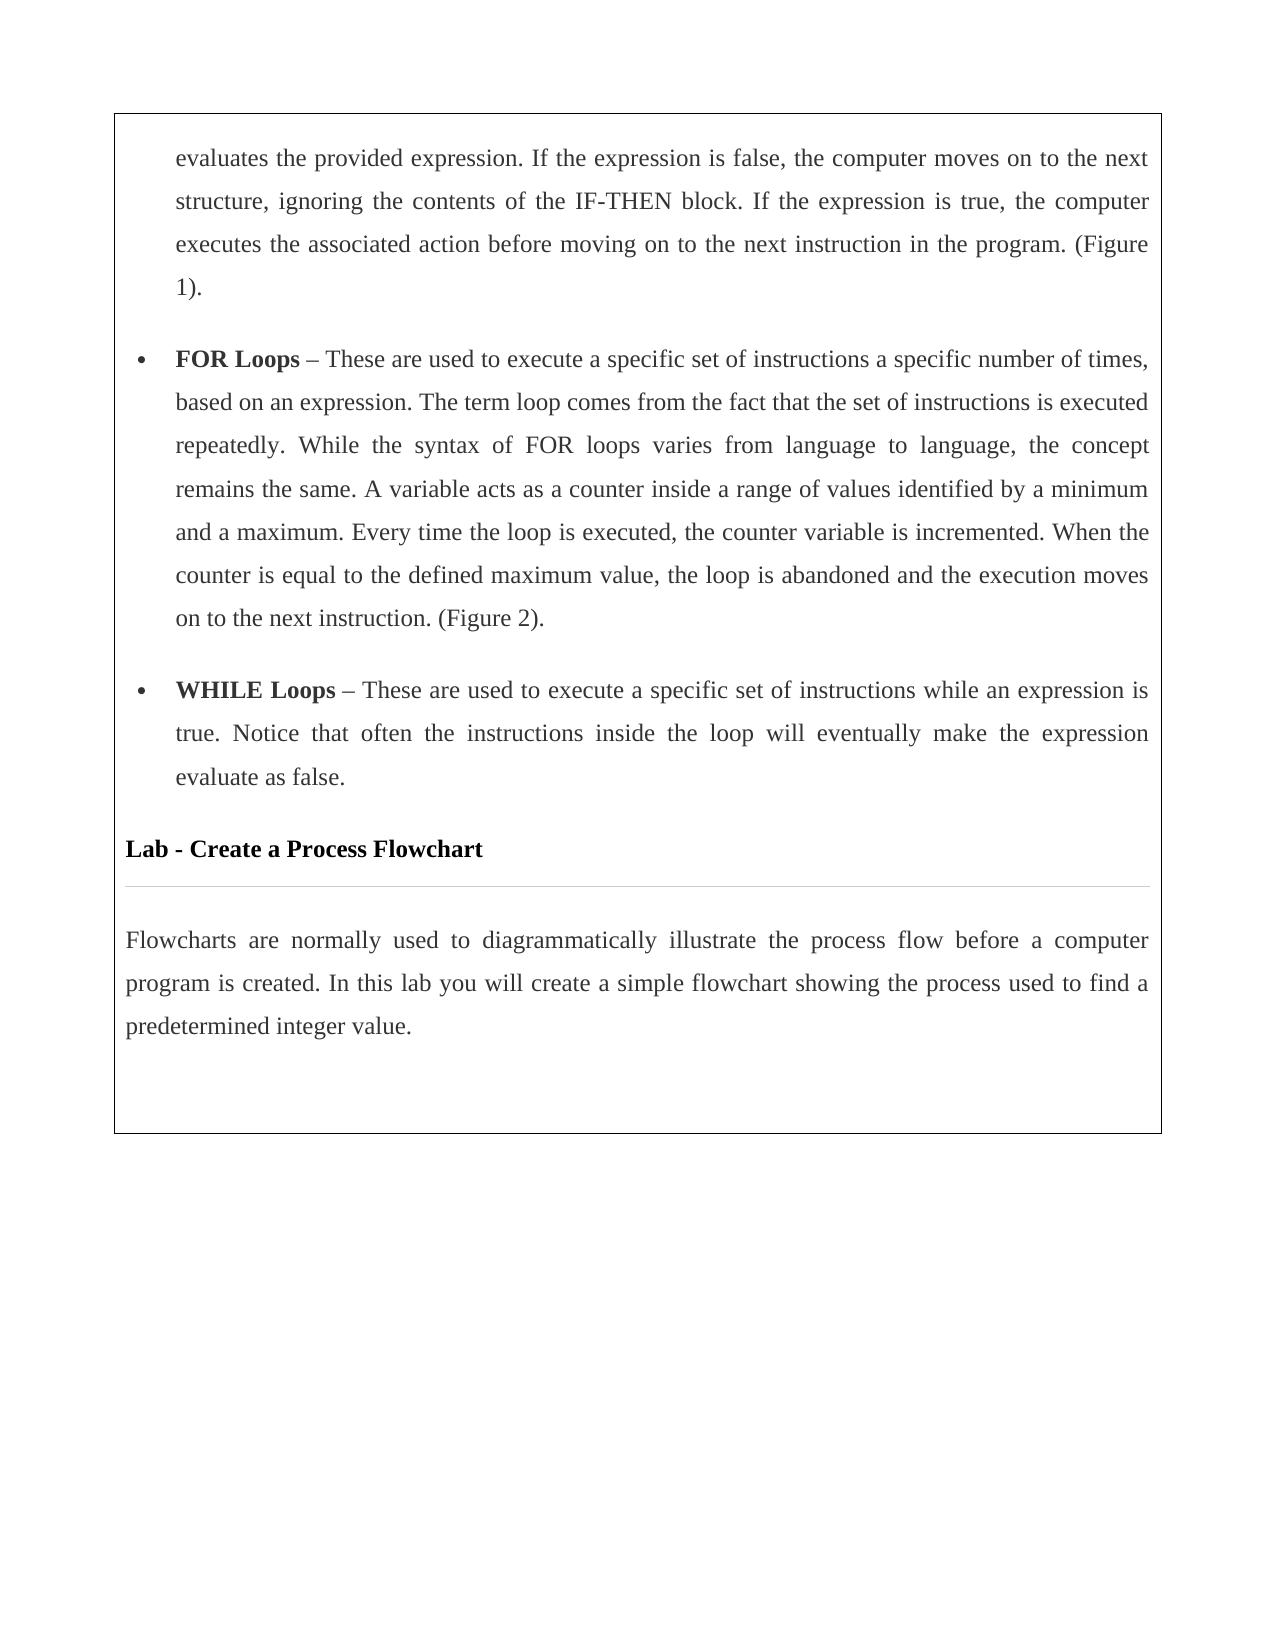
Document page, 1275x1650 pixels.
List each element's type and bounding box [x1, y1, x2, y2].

table_cell [115, 114, 1161, 1133]
